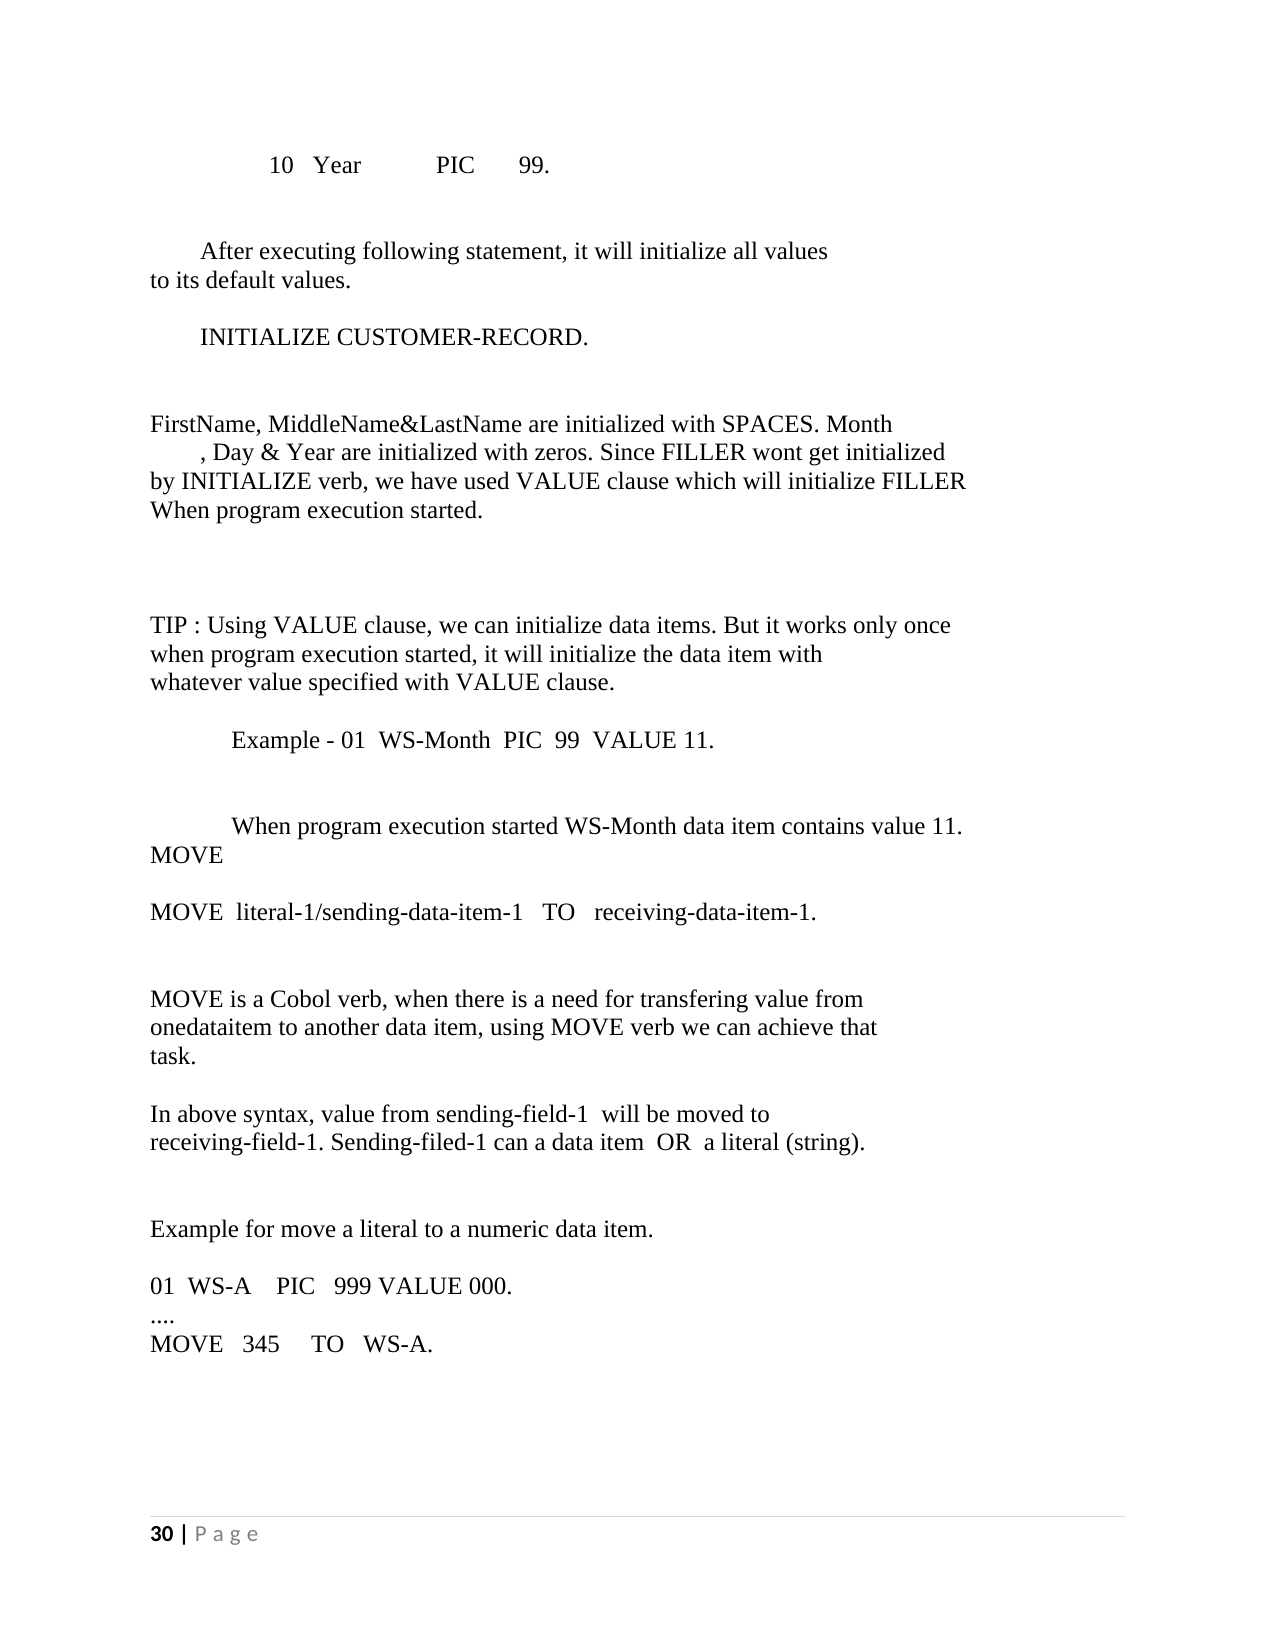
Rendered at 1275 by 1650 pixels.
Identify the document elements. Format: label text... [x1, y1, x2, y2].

text receiving-field-1. Sending-filed-1 can a data item OR a literal (string). [150, 1127, 1125, 1156]
text In above syntax, value from sending-field-1 will be moved to [150, 1099, 1125, 1127]
text , Day & Year are initialized with zeros. Since FILLER wont get initialized [150, 437, 1125, 466]
text .... [150, 1300, 1125, 1329]
text to its default values. [150, 265, 1125, 294]
text When program execution started WS-Month data item contains value 11. [150, 811, 1125, 840]
text Example - 01 WS-Month PIC 99 VALUE 11. [150, 725, 1125, 754]
text MOVE 345 TO WS-A. [150, 1329, 1125, 1357]
text INITIALIZE CUSTOMER-RECORD. [150, 322, 1125, 351]
text task. [150, 1041, 1125, 1070]
text When program execution started. [150, 495, 1125, 524]
text MOVE is a Cobol verb, when there is a need for transfering value from [150, 984, 1125, 1012]
text MOVE literal-1/sending-data-item-1 TO receiving-data-item-1. [150, 897, 1125, 926]
text FirstName, MiddleName&LastName are initialized with SPACES. Month [150, 409, 1125, 437]
text After executing following statement, it will initialize all values [150, 236, 1125, 265]
text 01 WS-A PIC 999 VALUE 000. [150, 1271, 1125, 1300]
text TIP : Using VALUE clause, we can initialize data items. But it works only once [150, 610, 1125, 639]
text onedataitem to another data item, using MOVE verb we can achieve that [150, 1012, 1125, 1041]
text 10 Year PIC 99. [150, 150, 1125, 179]
text by INITIALIZE verb, we have used VALUE clause which will initialize FILLER [150, 466, 1125, 495]
text MOVE [150, 840, 1125, 869]
text whatever value specified with VALUE clause. [150, 667, 1125, 696]
text when program execution started, it will initialize the data item with [150, 639, 1125, 667]
text Example for move a literal to a numeric data item. [150, 1214, 1125, 1242]
